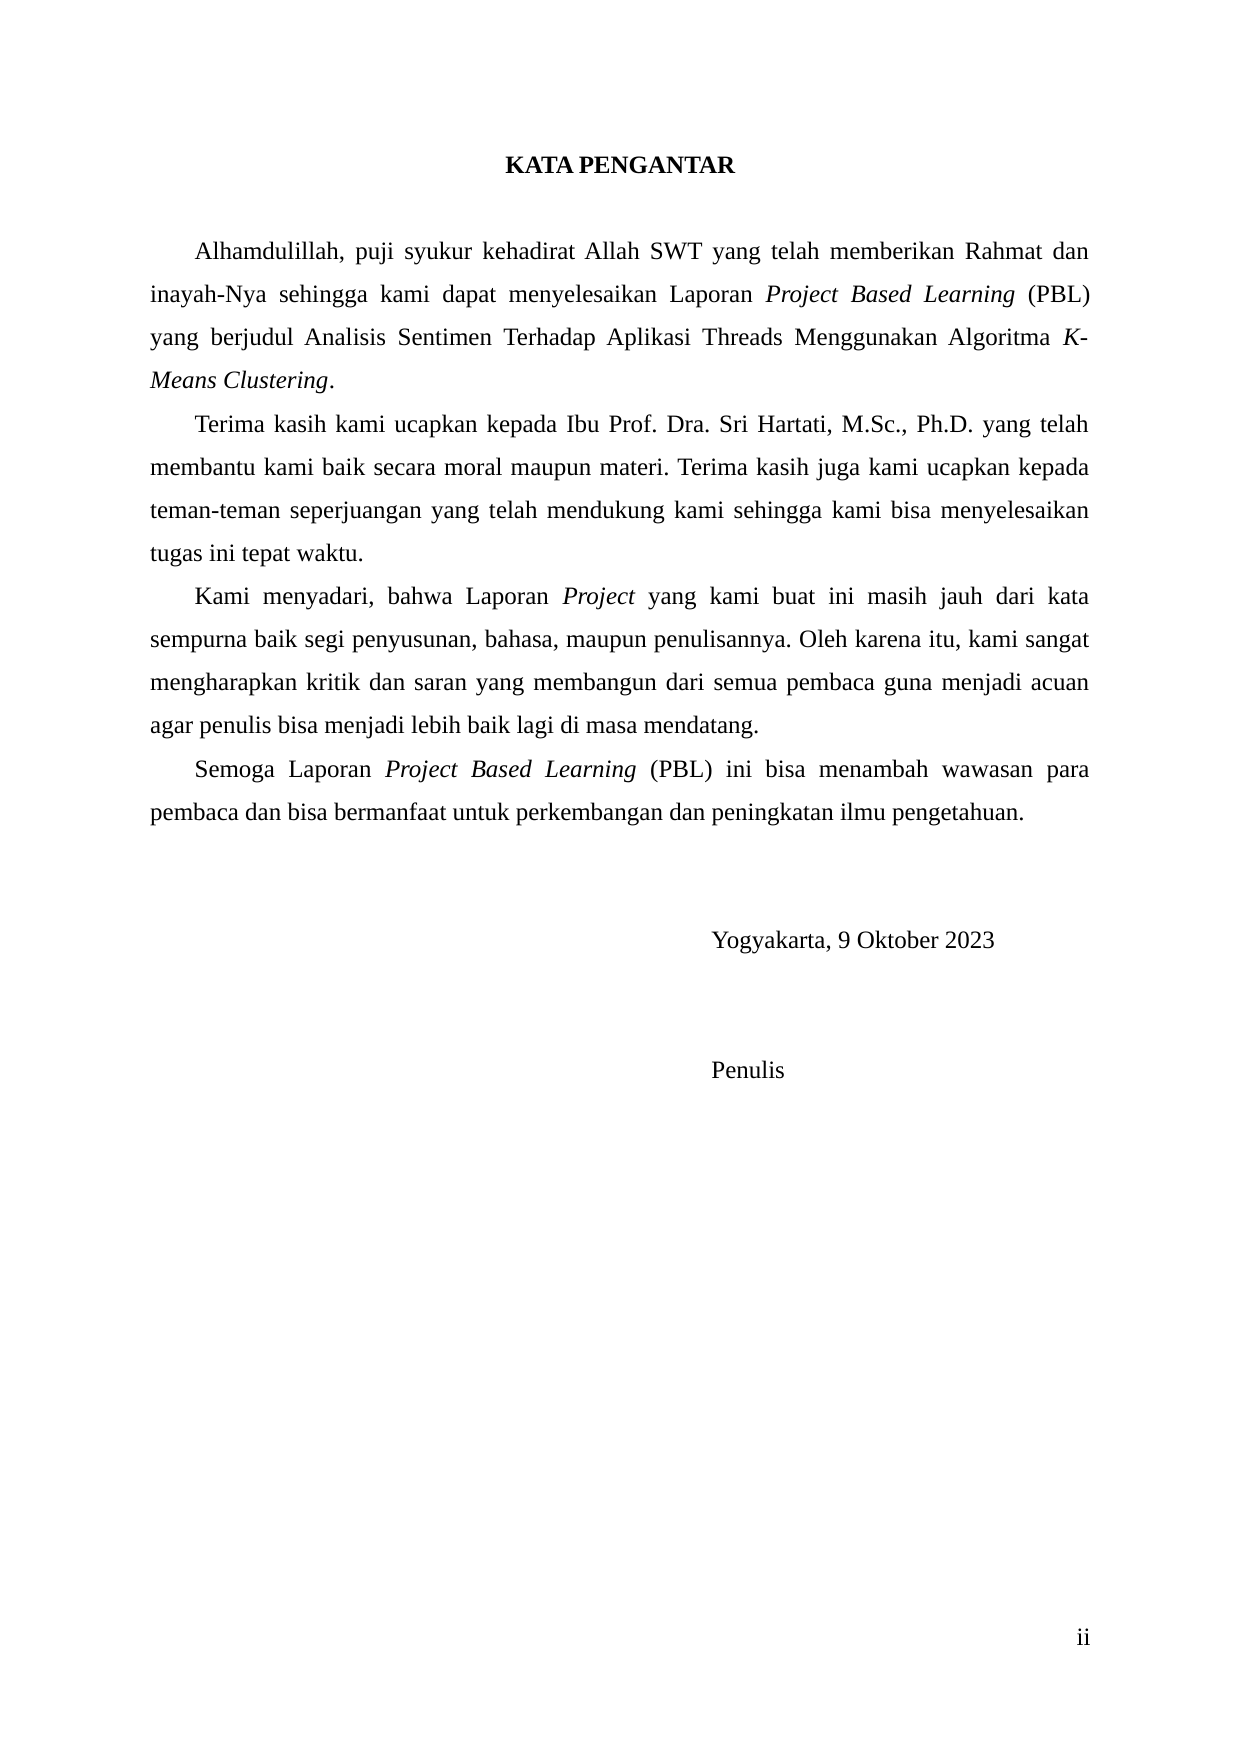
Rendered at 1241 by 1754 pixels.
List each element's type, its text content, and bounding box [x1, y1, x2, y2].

text Penulis [711, 1055, 1090, 1084]
text Yogyakarta, 9 Oktober 2023 [711, 926, 1090, 954]
text Terima kasih kami ucapkan kepada Ibu Prof. Dra. Sri Hartati, M.Sc., Ph.D. yang telah membantu kami baik secara moral maupun materi. Terima kasih juga kami ucapkan kepada teman-teman seperjuangan yang telah mendukung kami sehingga kami bisa menyelesaikan tugas ini tepat waktu. [150, 409, 1090, 567]
text Kami menyadari, bahwa Laporan Project yang kami buat ini masih jauh dari kata sempurna baik segi penyusunan, bahasa, maupun penulisannya. Oleh karena itu, kami sangat mengharapkan kritik dan saran yang membangun dari semua pembaca guna menjadi acuan agar penulis bisa menjadi lebih baik lagi di masa mendatang. [150, 581, 1090, 739]
subtitle KATA PENGANTAR [150, 150, 1090, 179]
text Alhamdulillah, puji syukur kehadirat Allah SWT yang telah memberikan Rahmat dan inayah-Nya sehingga kami dapat menyelesaikan Laporan Project Based Learning (PBL) yang berjudul Analisis Sentimen Terhadap Aplikasi Threads Menggunakan Algoritma K-Means Clustering. [150, 236, 1090, 394]
text Semoga Laporan Project Based Learning (PBL) ini bisa menambah wawasan para pembaca dan bisa bermanfaat untuk perkembangan dan peningkatan ilmu pengetahuan. [150, 754, 1090, 826]
